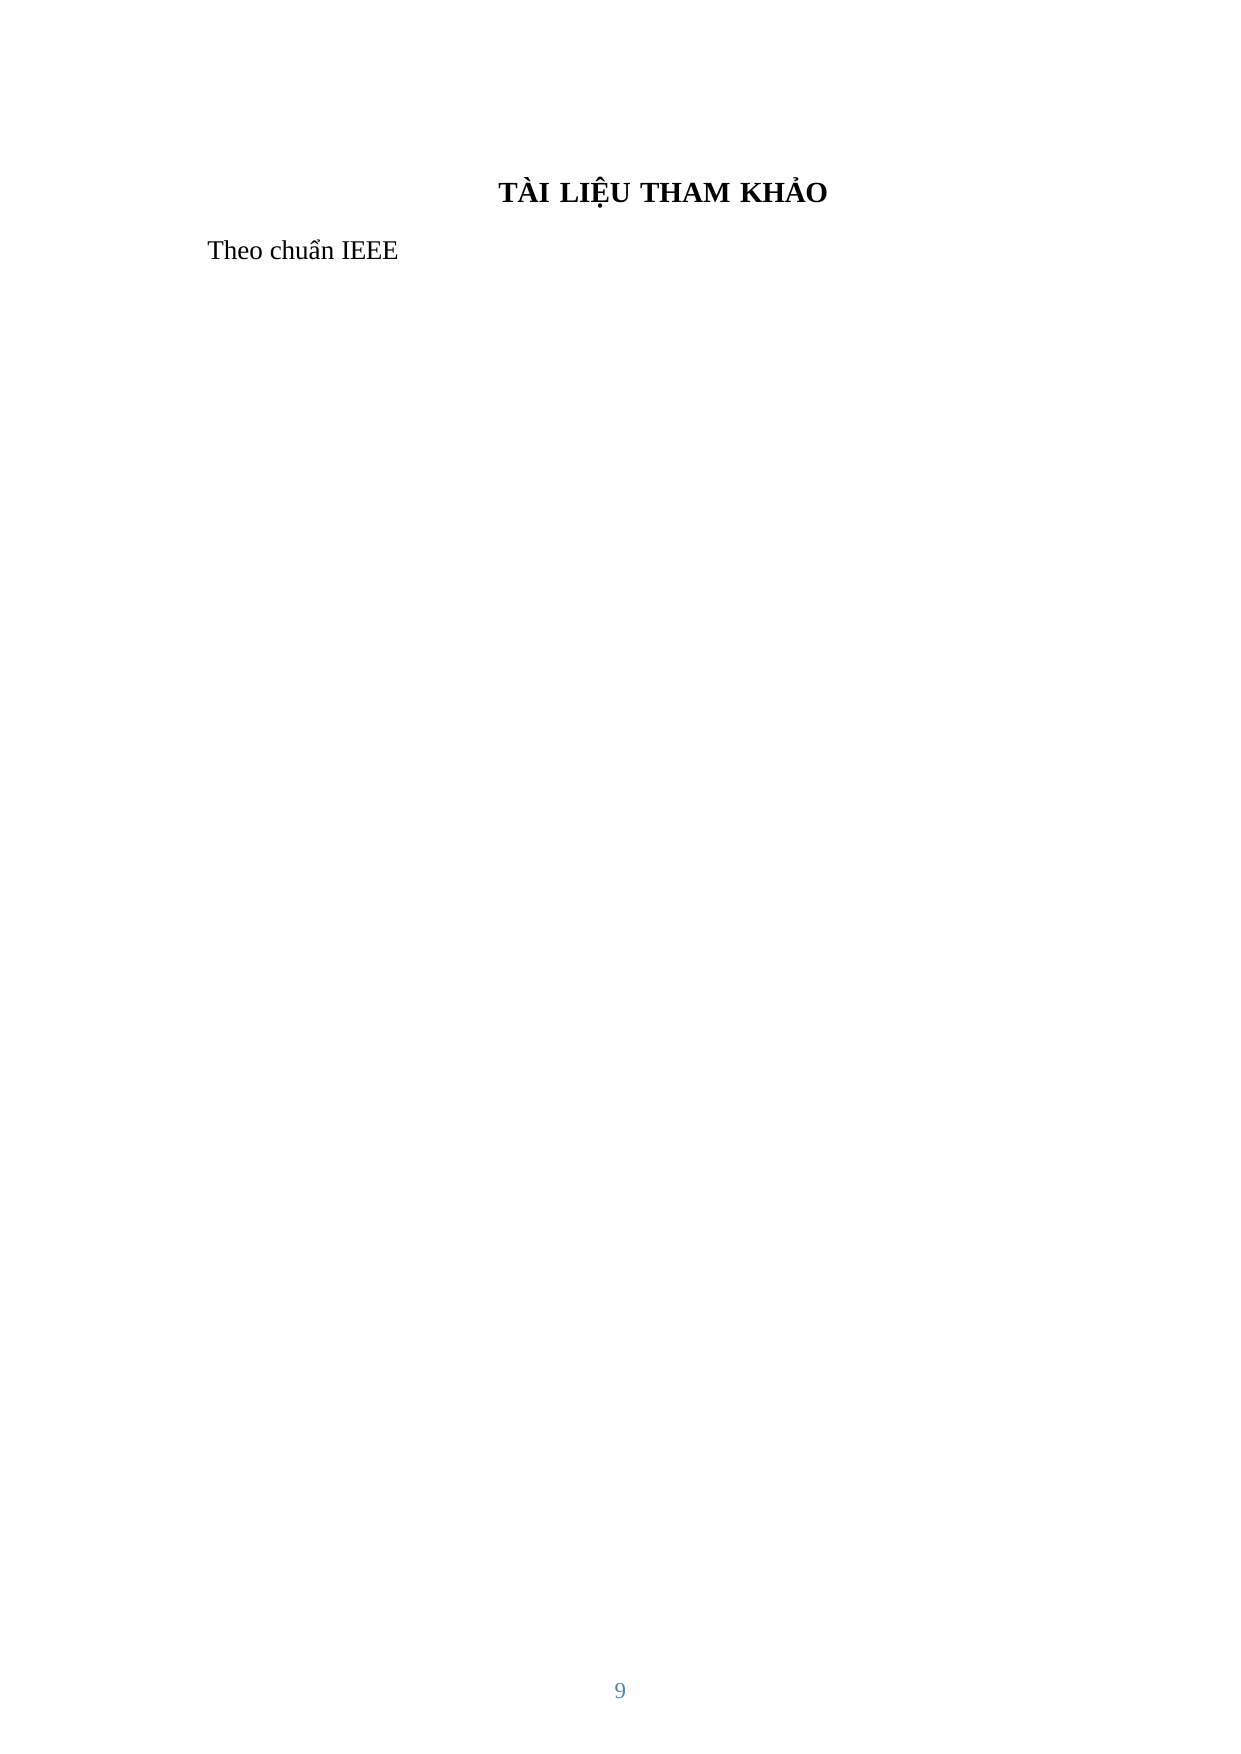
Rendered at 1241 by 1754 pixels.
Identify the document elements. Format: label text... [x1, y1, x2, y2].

text Theo chuẩn IEEE [207, 234, 1194, 265]
subtitle TÀI LIỆU THAM KHẢO [498, 176, 1194, 209]
